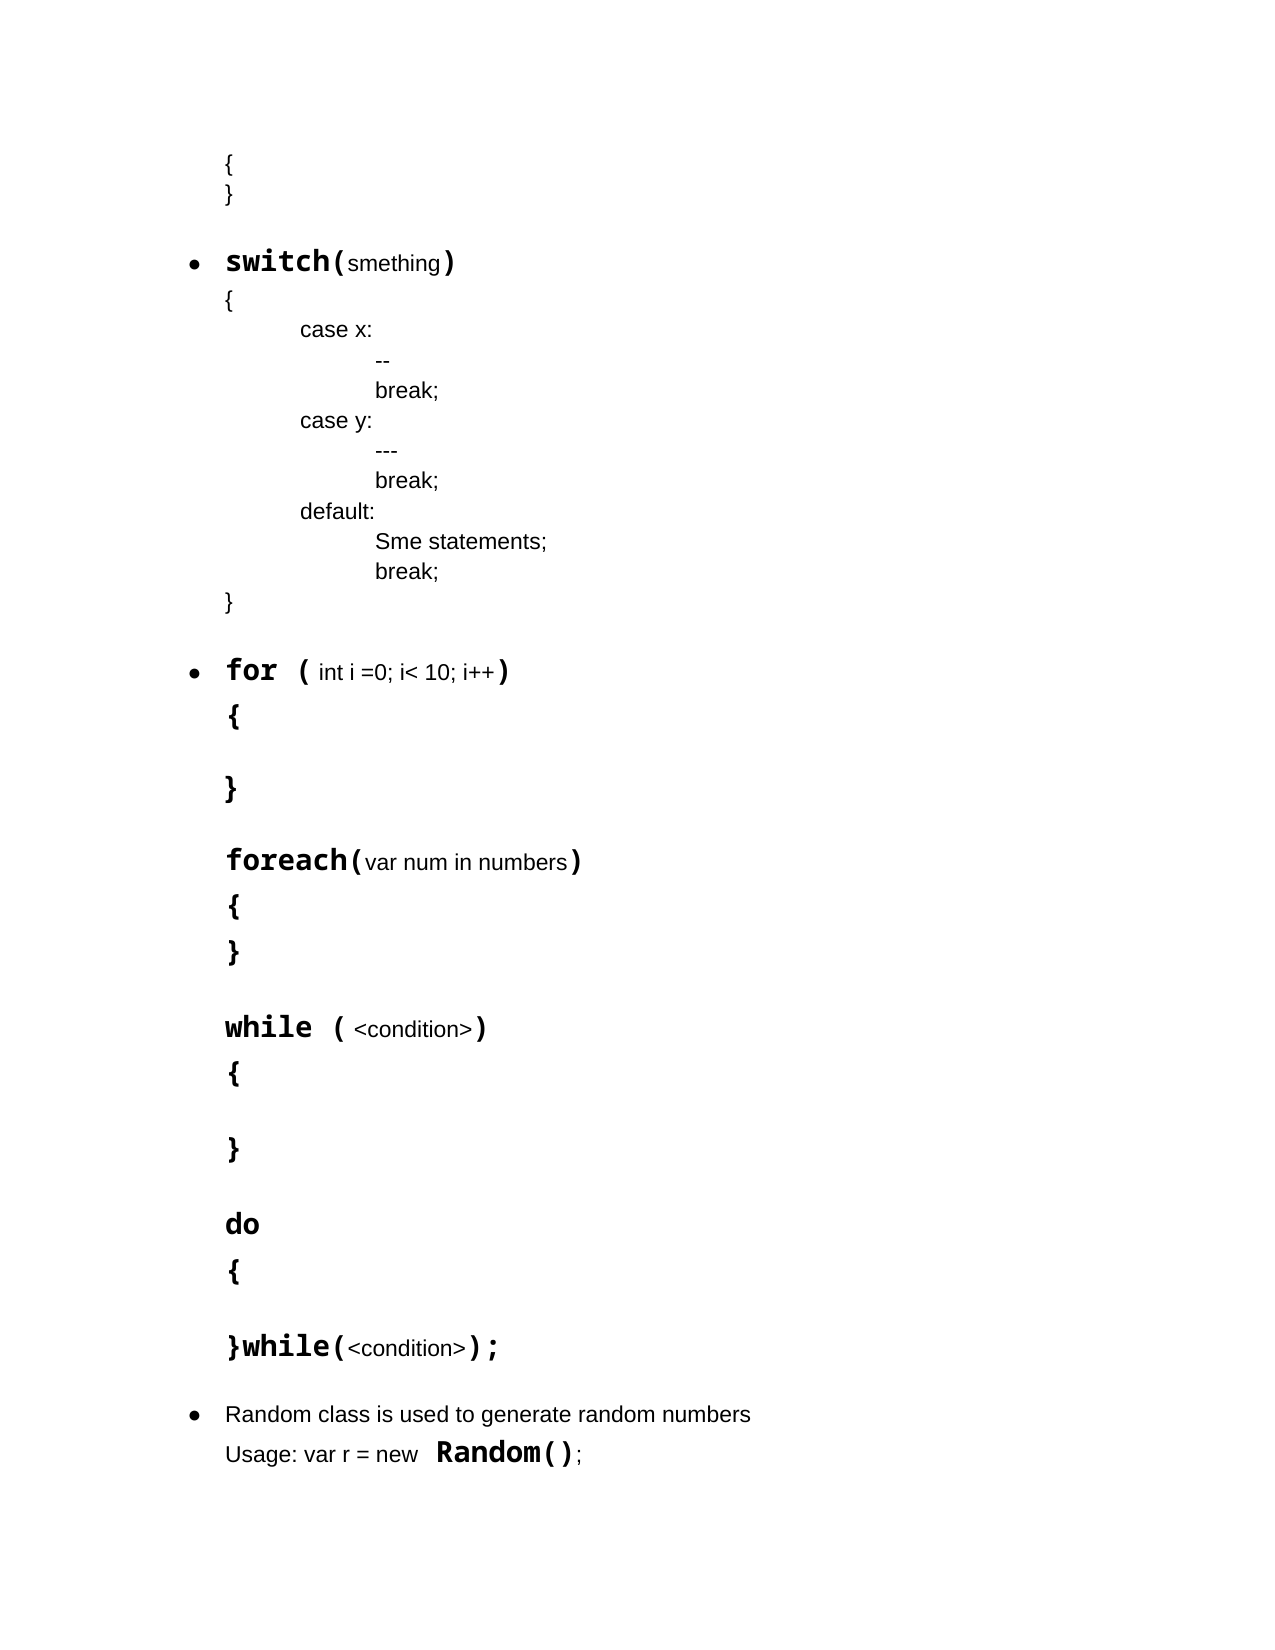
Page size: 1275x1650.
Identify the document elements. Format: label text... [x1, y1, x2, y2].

list Random class is used to generate random numbers [187, 1401, 1125, 1427]
text } [225, 180, 1125, 207]
text do [225, 1203, 1125, 1243]
text -- [225, 347, 1125, 373]
text Sme statements; [225, 528, 1125, 554]
list for ( int i =0; i< 10; i++) [187, 649, 1125, 688]
text } [225, 930, 1125, 970]
text default: [225, 498, 1125, 524]
list switch(smething) [187, 241, 1125, 280]
text foreach(var num in numbers) [225, 839, 1125, 879]
text case x: [225, 316, 1125, 343]
text } [225, 588, 1125, 615]
text while ( <condition>) [225, 1006, 1125, 1046]
text } [225, 770, 1125, 804]
text }while(<condition>); [225, 1325, 1125, 1364]
text --- [225, 437, 1125, 464]
text break; [225, 377, 1125, 403]
text { [225, 1052, 1125, 1091]
text { [225, 694, 1125, 734]
text break; [225, 467, 1125, 494]
text { [225, 1249, 1125, 1289]
text Usage: var r = new Random(); [225, 1431, 1125, 1471]
text { [225, 884, 1125, 924]
text break; [225, 558, 1125, 584]
text case y: [225, 407, 1125, 433]
text { [225, 150, 1125, 176]
text } [225, 1127, 1125, 1167]
text { [225, 286, 1125, 313]
